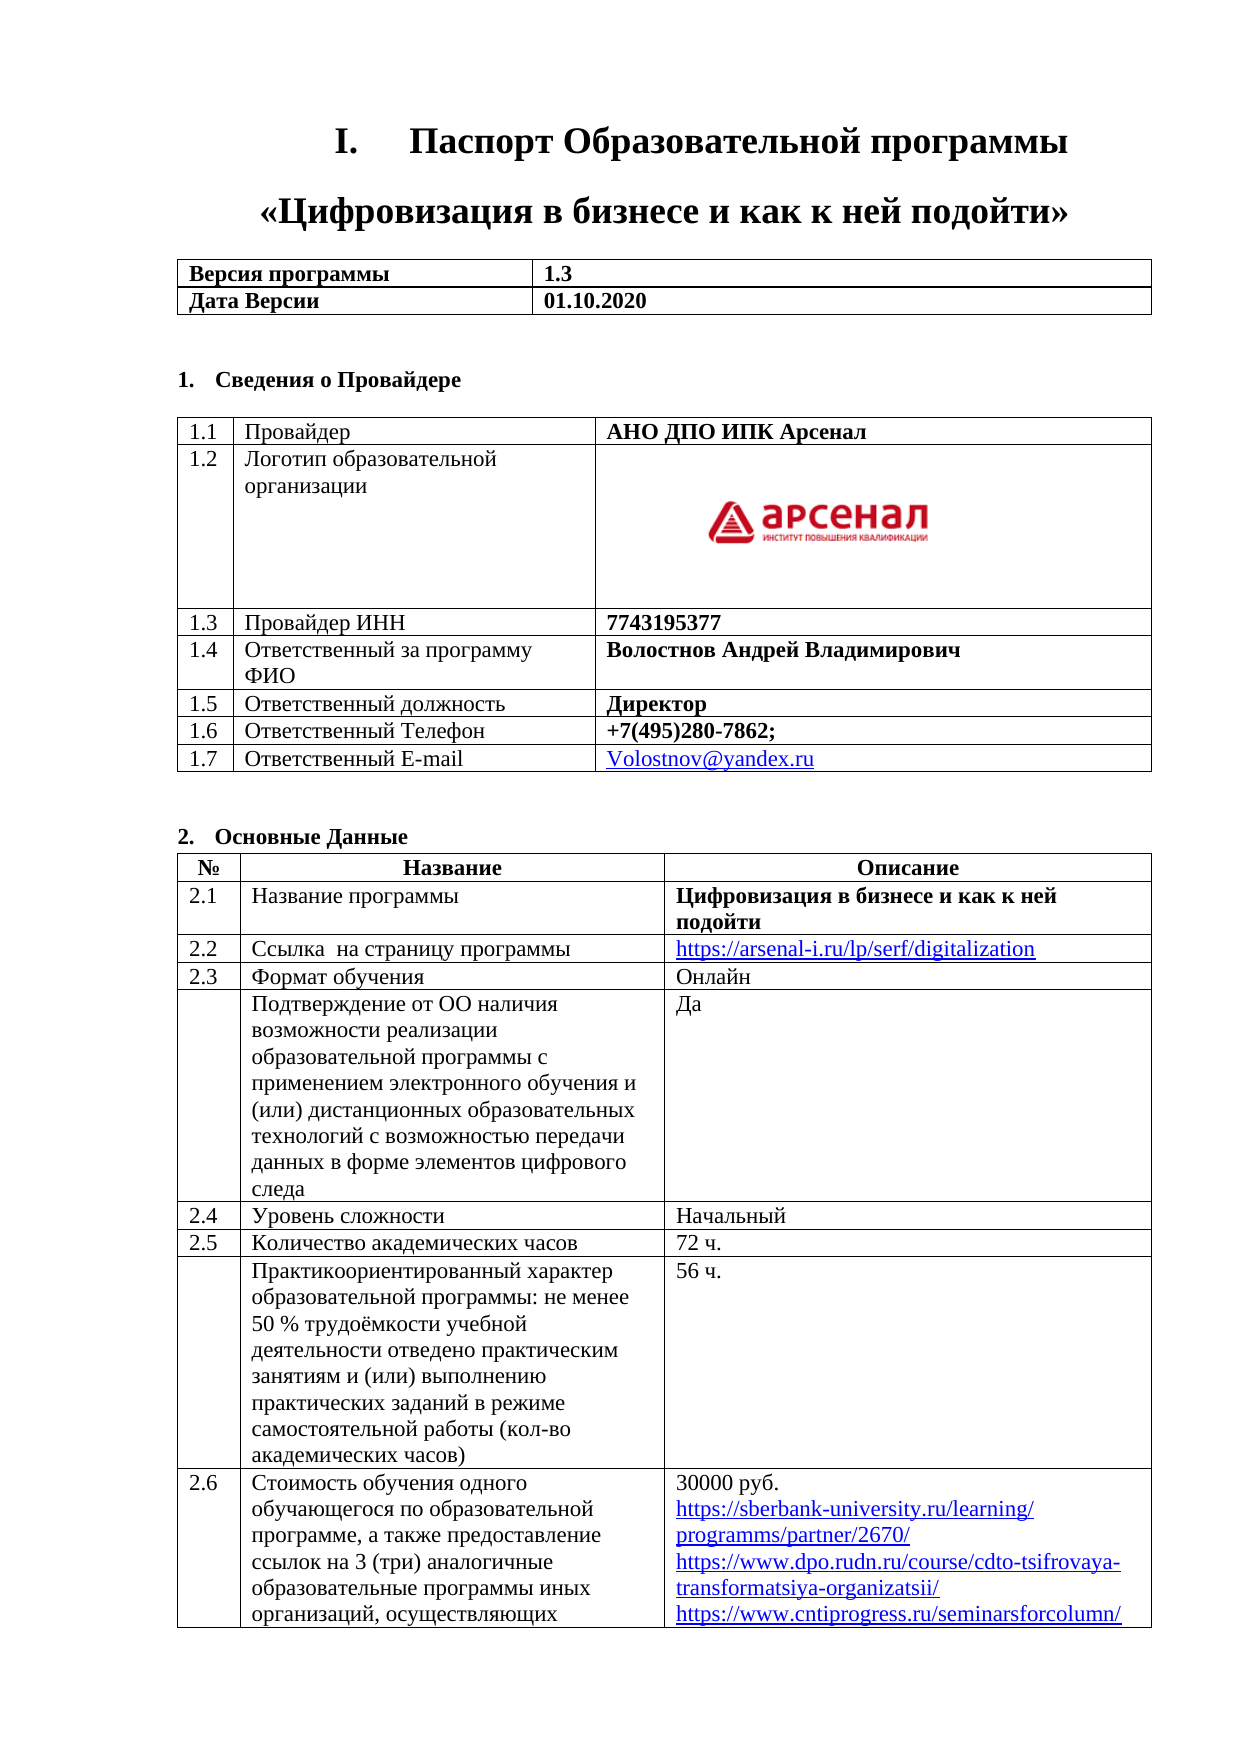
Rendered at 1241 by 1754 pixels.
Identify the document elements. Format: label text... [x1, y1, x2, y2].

table_cell [178, 990, 240, 1201]
list Основные Данные [177, 823, 1152, 849]
table_cell 7743195377 [596, 609, 1151, 635]
table_cell 2.2 [178, 935, 240, 962]
table_header Название [241, 854, 664, 881]
table_cell 1.7 [178, 745, 233, 771]
table_header № [178, 854, 240, 881]
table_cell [241, 1469, 664, 1627]
table_cell 2.1 [178, 882, 240, 934]
table_cell Цифровизация в бизнесе и как к ней подойти [665, 882, 1151, 934]
table_header Описание [665, 854, 1151, 881]
table_header 1.3 [533, 260, 1151, 286]
table_cell +7(495)280-7862; [596, 717, 1151, 743]
picture [606, 445, 1050, 608]
table_cell Директор [596, 690, 1151, 716]
table_cell 2.3 [178, 963, 240, 989]
table_cell [178, 1257, 240, 1468]
table_cell Логотип образовательной организации [234, 445, 595, 608]
table_cell Количество академических часов [241, 1230, 664, 1256]
table_cell Ответственный Е-mail [234, 745, 595, 771]
table_cell Ответственный должность [234, 690, 595, 716]
table_cell 2.4 [178, 1202, 240, 1228]
table_cell Практикоориентированный характер образовательной программы: не менее 50 % трудоёмкости учебной деятельности отведено практическим занятиям и (или) выполнению практических заданий в режиме самостоятельной работы (кол-во академических часов) [241, 1257, 664, 1468]
table_cell 1.2 [178, 445, 233, 608]
table_header 1.1 [178, 418, 233, 444]
table_header АНО ДПО ИПК Арсенал [596, 418, 1151, 444]
table_cell Подтверждение от ОО наличия возможности реализации образовательной программы с применением электронного обучения и (или) дистанционных образовательных технологий с возможностью передачи данных в форме элементов цифрового следа [241, 990, 664, 1201]
table_cell Уровень сложности [241, 1202, 664, 1228]
table_cell Начальный [665, 1202, 1151, 1228]
table_cell [596, 445, 606, 608]
table_cell 01.10.2020 [533, 288, 1151, 314]
table_cell Ссылка на страницу программы [241, 935, 664, 962]
table_cell https://arsenal-i.ru/lp/serf/digitalization [665, 935, 1151, 962]
table_cell 2.6 [178, 1469, 240, 1627]
table_header Провайдер [234, 418, 595, 444]
text «Цифровизация в бизнесе и как к ней подойти» [177, 188, 1152, 232]
table_cell Дата Версии [178, 288, 532, 314]
table_cell 1.5 [178, 690, 233, 716]
table_cell Волостнов Андрей Владимирович [596, 636, 1151, 689]
table_cell Название программы [241, 882, 664, 934]
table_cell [665, 1469, 1151, 1627]
table_cell 1.4 [178, 636, 233, 689]
list Сведения о Провайдере [177, 366, 1152, 392]
table_cell Да [665, 990, 1151, 1201]
table_cell Онлайн [665, 963, 1151, 989]
table_header Версия программы [178, 260, 532, 286]
list Паспорт Образовательной программы [251, 118, 1152, 161]
table_cell Формат обучения [241, 963, 664, 989]
table_cell Провайдер ИНН [234, 609, 595, 635]
table_cell 2.5 [178, 1230, 240, 1256]
table_cell 72 ч. [665, 1230, 1151, 1256]
table_cell 56 ч. [665, 1257, 1151, 1468]
table_cell 1.6 [178, 717, 233, 743]
table_cell Ответственный за программу ФИО [234, 636, 595, 689]
table_cell Volostnov@yandex.ru [596, 745, 1151, 771]
table_cell Ответственный Телефон [234, 717, 595, 743]
table_cell [1050, 445, 1151, 608]
table_cell 1.3 [178, 609, 233, 635]
